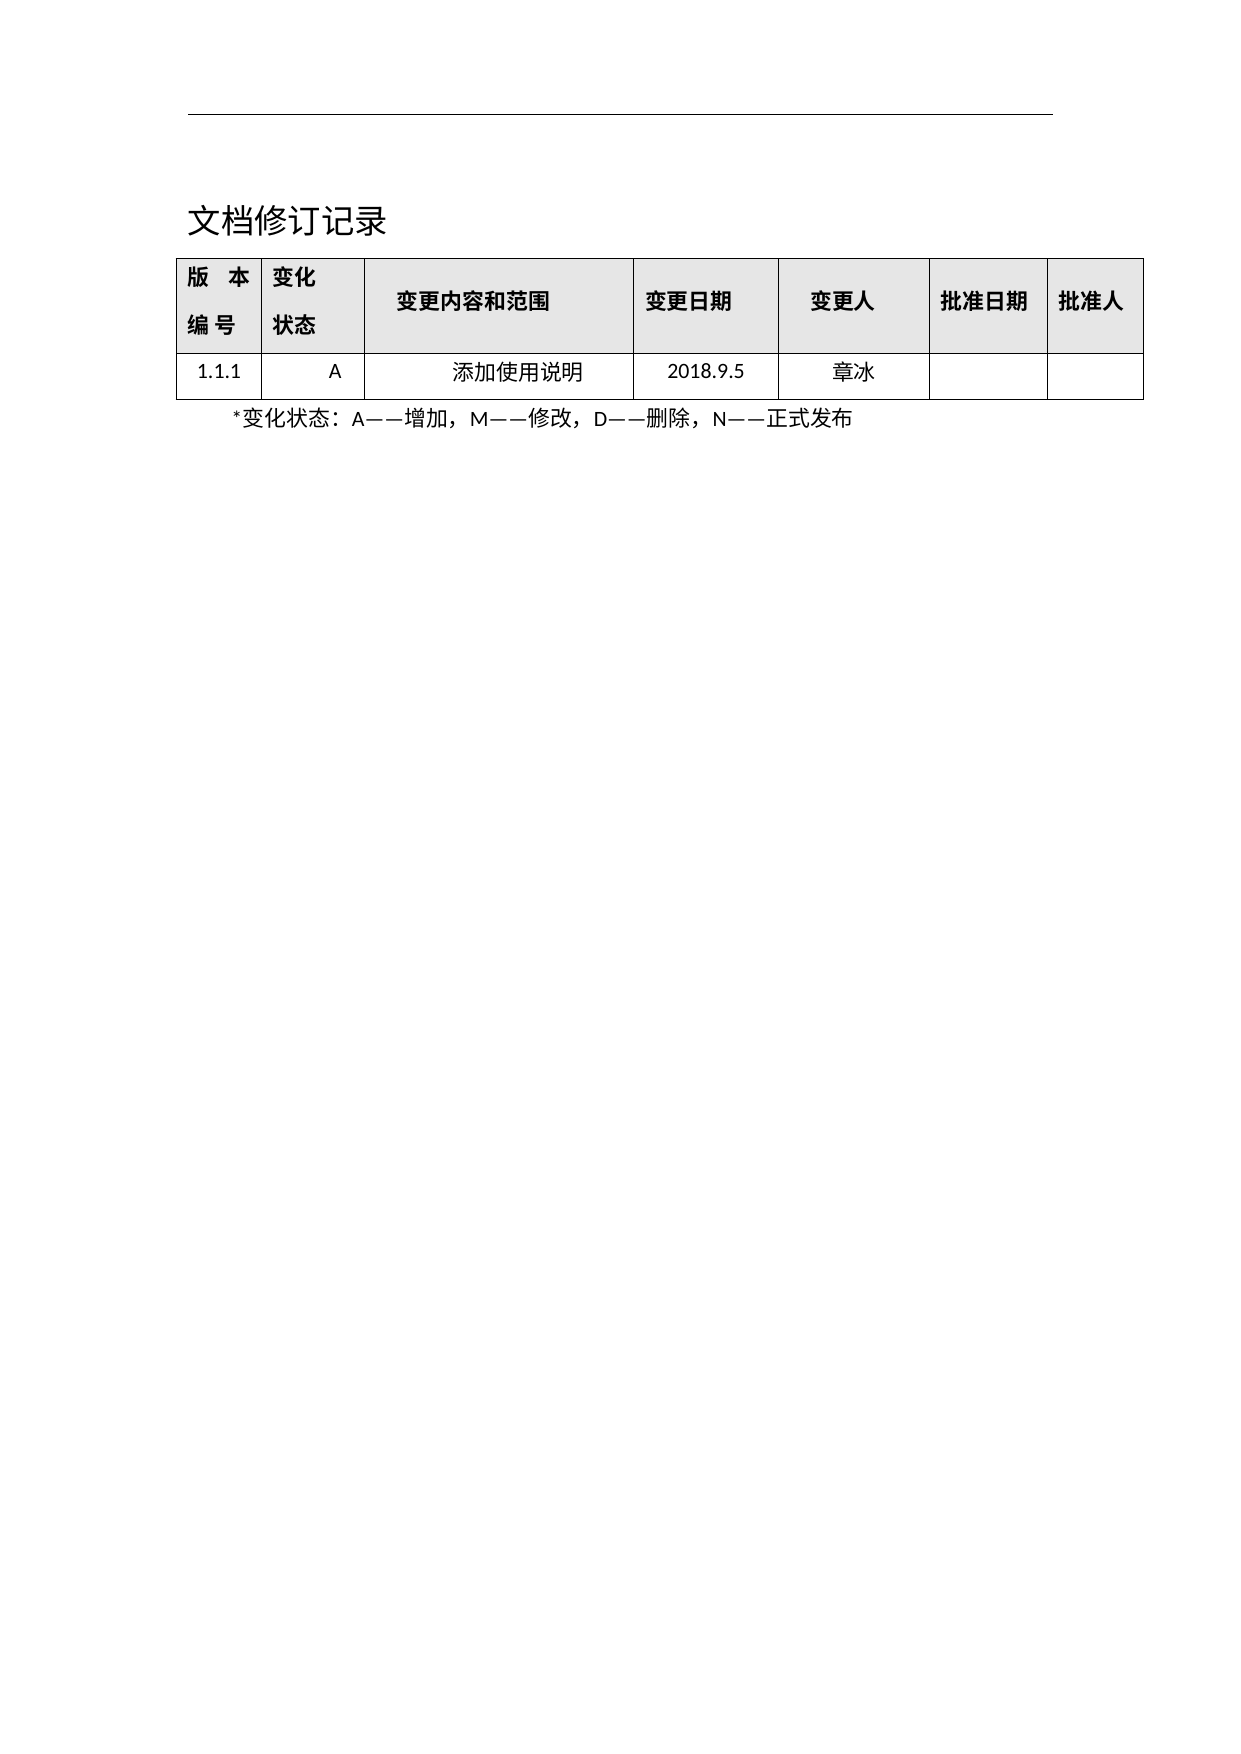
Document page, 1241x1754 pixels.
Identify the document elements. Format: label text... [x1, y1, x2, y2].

table_cell A [262, 354, 364, 399]
table_header 变更日期 [634, 259, 778, 353]
text 文档修订记录 [187, 187, 1053, 252]
table_header 版本编 号 [177, 259, 261, 353]
table_cell [1048, 354, 1143, 399]
table_cell 章冰 [779, 354, 929, 399]
table_cell 添加使用说明 [365, 354, 633, 399]
table_cell 1.1.1 [177, 354, 261, 399]
table_header 批准人 [1048, 259, 1143, 353]
text *变化状态：A——增加，M——修改，D——删除，N——正式发布 [187, 400, 1053, 433]
table_header 变化 状态 [262, 259, 364, 353]
table_cell 2018.9.5 [634, 354, 778, 399]
table_header 变更人 [779, 259, 929, 353]
table_header 批准日期 [930, 259, 1047, 353]
table_cell [930, 354, 1047, 399]
table_header 变更内容和范围 [365, 259, 633, 353]
